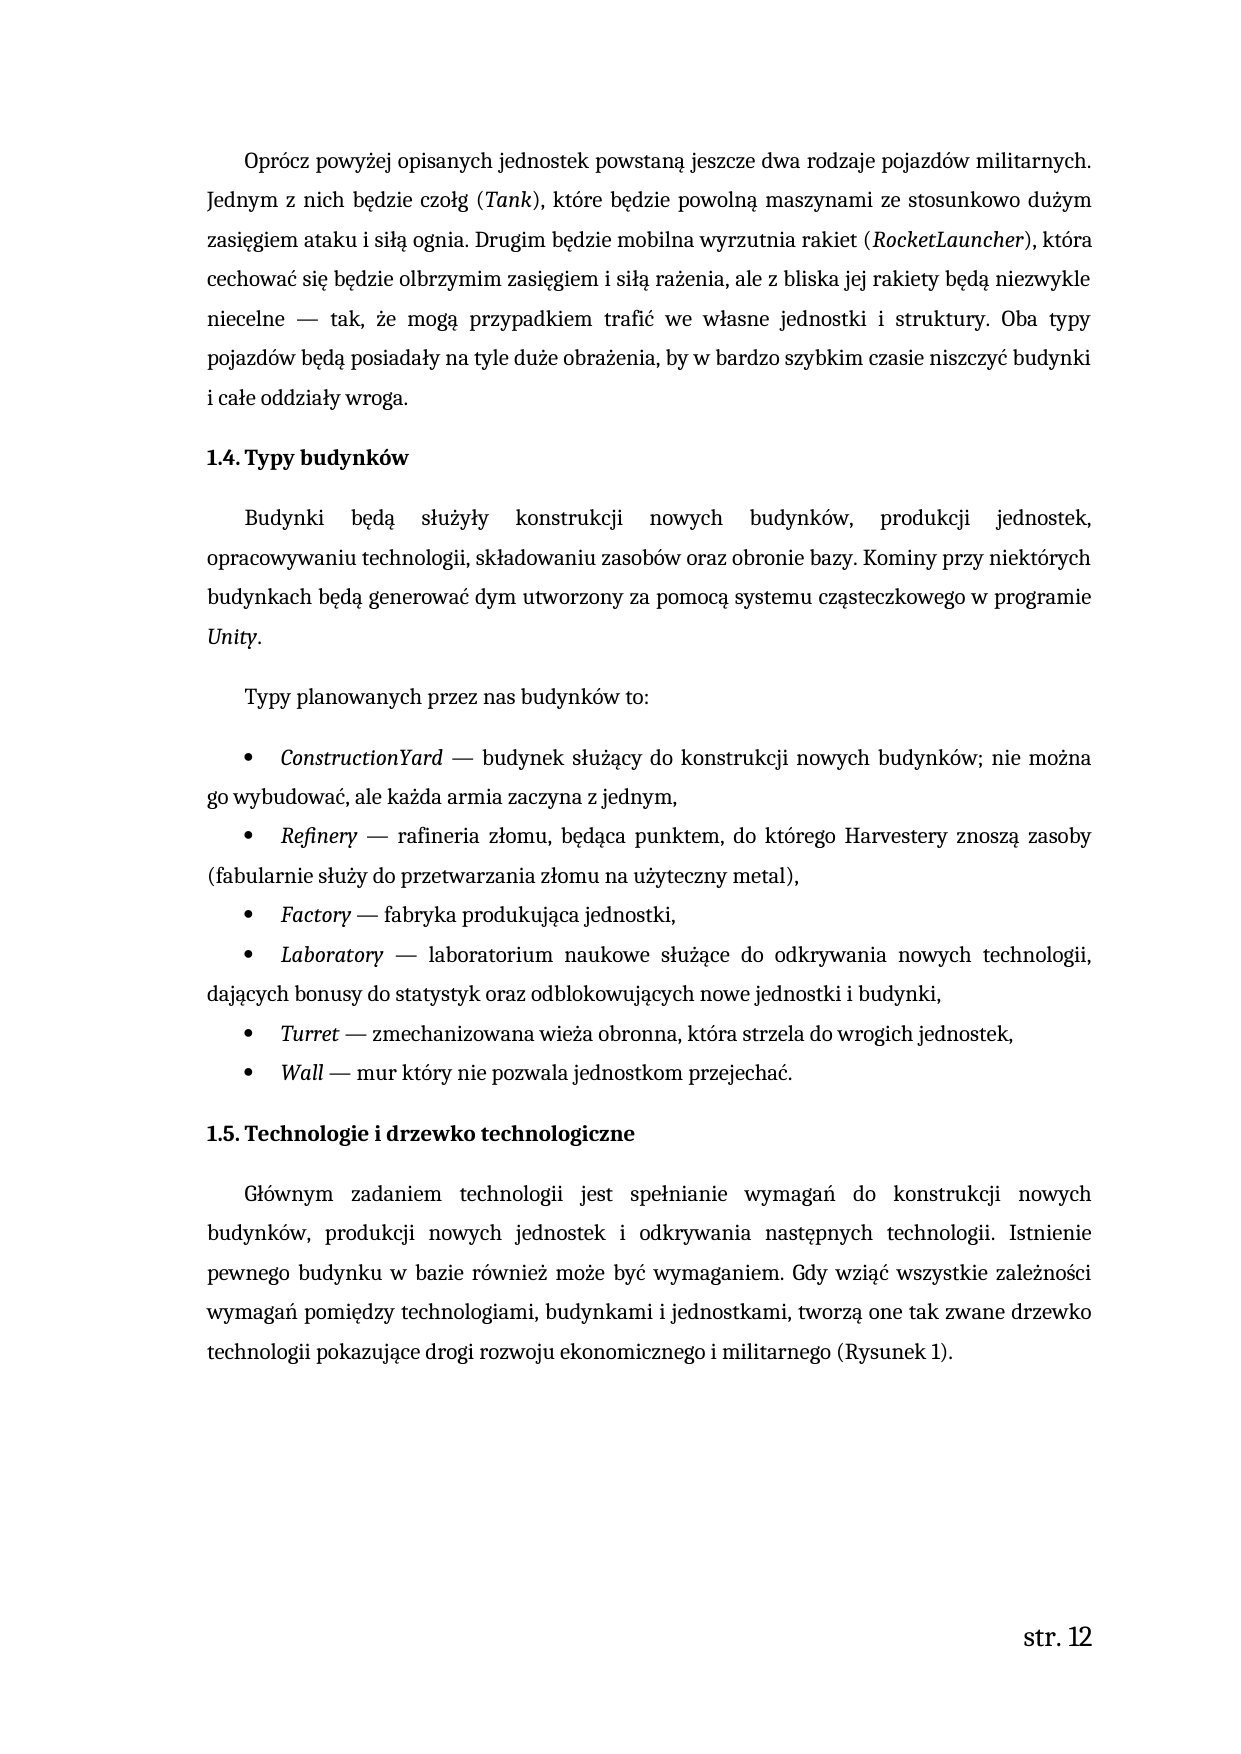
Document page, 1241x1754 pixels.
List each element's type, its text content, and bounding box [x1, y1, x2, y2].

list Laboratory — laboratorium naukowe służące do odkrywania nowych technologii, dających bonusy do statystyk oraz odblokowujących nowe jednostki i budynki, [207, 942, 1092, 1007]
list Wall — mur który nie pozwala jednostkom przejechać. [207, 1060, 1092, 1086]
list Refinery — rafineria złomu, będąca punktem, do którego Harvestery znoszą zasoby (fabularnie służy do przetwarzania złomu na użyteczny metal), [207, 823, 1092, 889]
text Typy planowanych przez nas budynków to: [207, 684, 1092, 710]
text Budynki będą służyły konstrukcji nowych budynków, produkcji jednostek, opracowywaniu technologii, składowaniu zasobów oraz obronie bazy. Kominy przy niektórych budynkach będą generować dym utworzony za pomocą systemu cząsteczkowego w programie Unity. [207, 505, 1092, 650]
subtitle Typy budynków [207, 445, 1092, 471]
subtitle Technologie i drzewko technologiczne [207, 1120, 1092, 1147]
list Factory — fabryka produkująca jednostki, [207, 902, 1092, 928]
list Turret — zmechanizowana wieża obronna, która strzela do wrogich jednostek, [207, 1021, 1092, 1047]
list ConstructionYard — budynek służący do konstrukcji nowych budynków; nie można go wybudować, ale każda armia zaczyna z jednym, [207, 744, 1092, 810]
text Oprócz powyżej opisanych jednostek powstaną jeszcze dwa rodzaje pojazdów militarnych. Jednym z nich będzie czołg (Tank), które będzie powolną maszynami ze stosunkowo dużym zasięgiem ataku i siłą ognia. Drugim będzie mobilna wyrzutnia rakiet (RocketLauncher), która cechować się będzie olbrzymim zasięgiem i siłą rażenia, ale z bliska jej rakiety będą niezwykle niecelne — tak, że mogą przypadkiem trafić we własne jednostki i struktury. Oba typy pojazdów będą posiadały na tyle duże obrażenia, by w bardzo szybkim czasie niszczyć budynki i całe oddziały wroga. [207, 148, 1092, 411]
